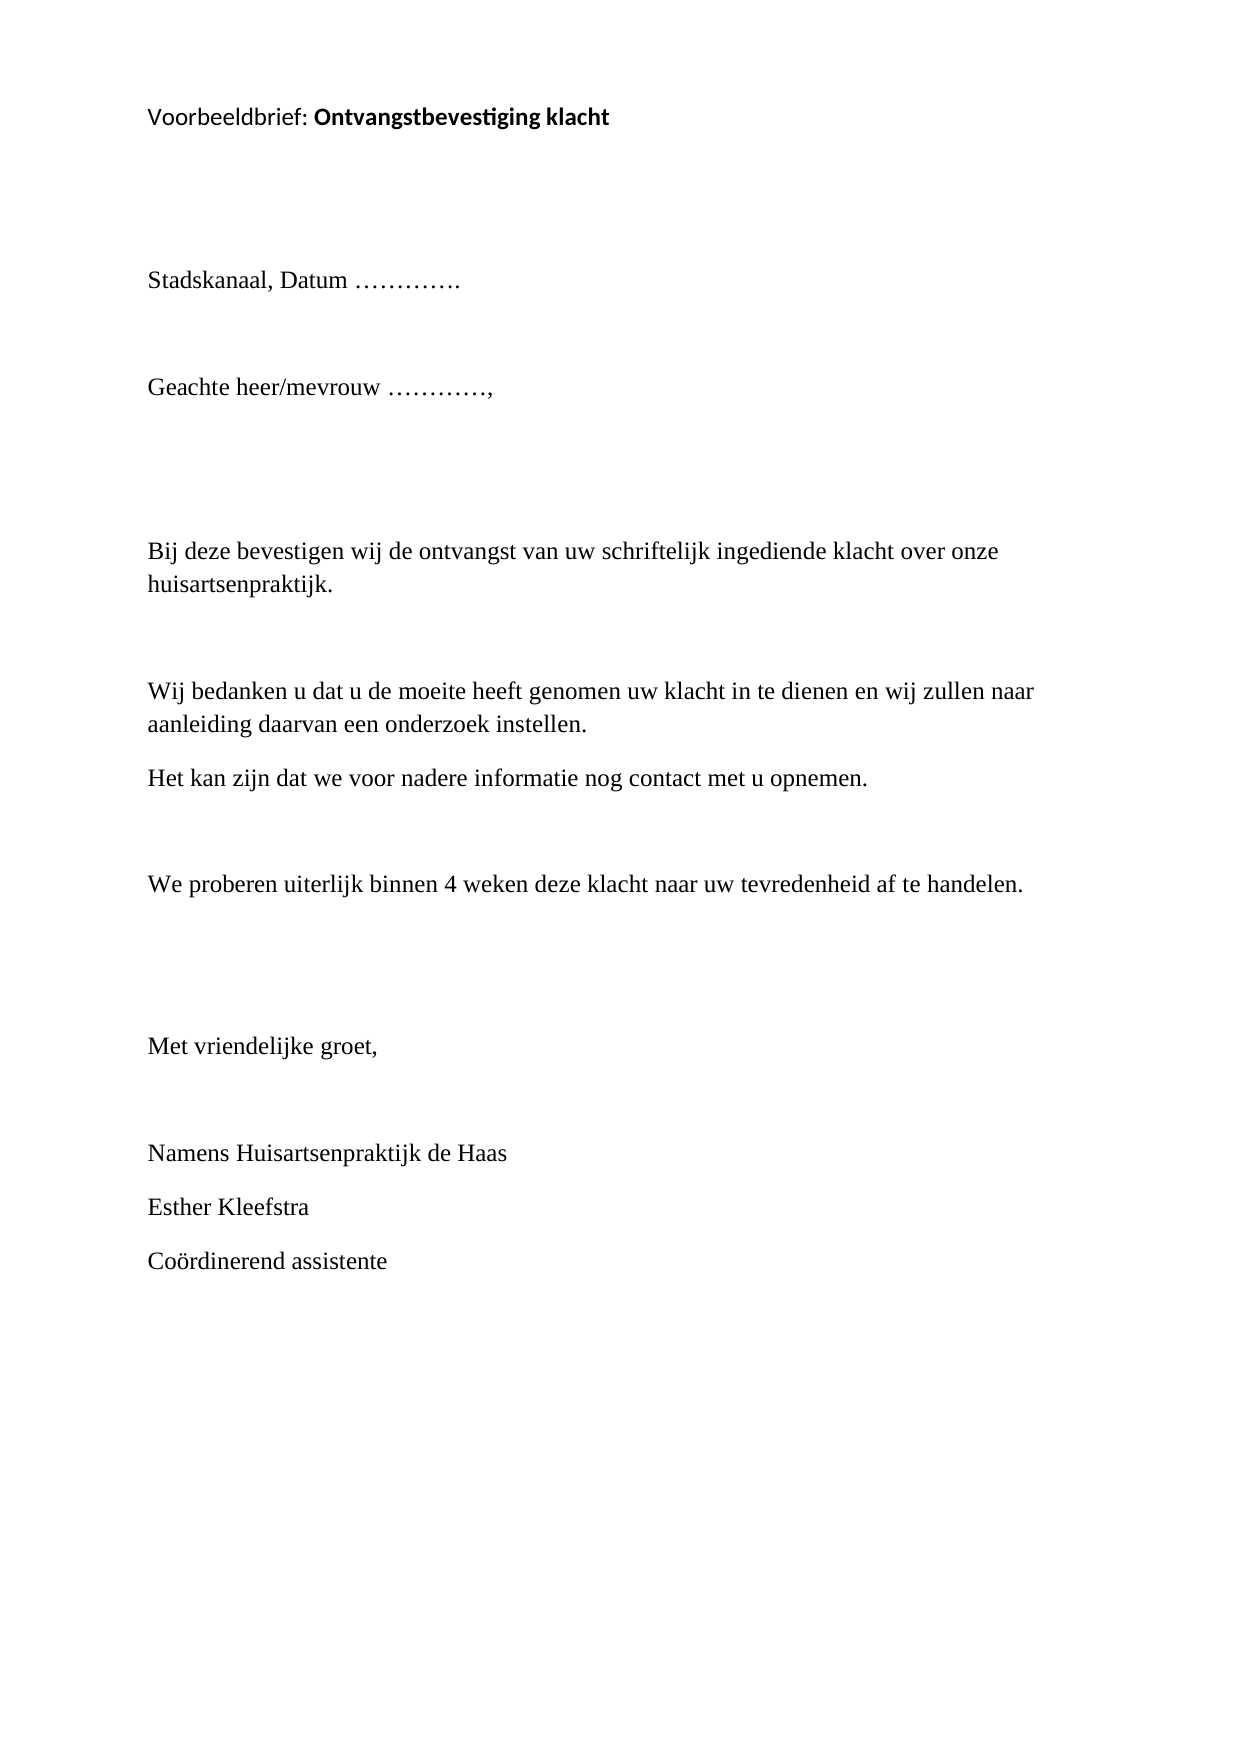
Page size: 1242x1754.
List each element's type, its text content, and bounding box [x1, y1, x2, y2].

text Wij bedanken u dat u de moeite heeft genomen uw klacht in te dienen en wij zullen naar aanleiding daarvan een onderzoek instellen. [147, 676, 1037, 738]
text Voorbeeldbrief: Ontvangstbevestiging klacht [147, 101, 1067, 132]
text Coördinerend assistente [147, 1246, 1067, 1275]
text Namens Huisartsenpraktijk de Haas [147, 1138, 533, 1167]
text Stadskanaal, Datum …………. Geachte heer/mevrouw …………, [147, 265, 498, 401]
text Met vriendelijke groet, [147, 1031, 1067, 1060]
text Het kan zijn dat we voor nadere informatie nog contact met u opnemen. [147, 763, 1067, 791]
text We proberen uiterlijk binnen 4 weken deze klacht naar uw tevredenheid af te handelen. [147, 869, 1067, 898]
text Bij deze bevestigen wij de ontvangst van uw schriftelijk ingediende klacht over onze huisartsenpraktijk. [147, 536, 1001, 598]
text Esther Kleefstra [147, 1192, 533, 1220]
